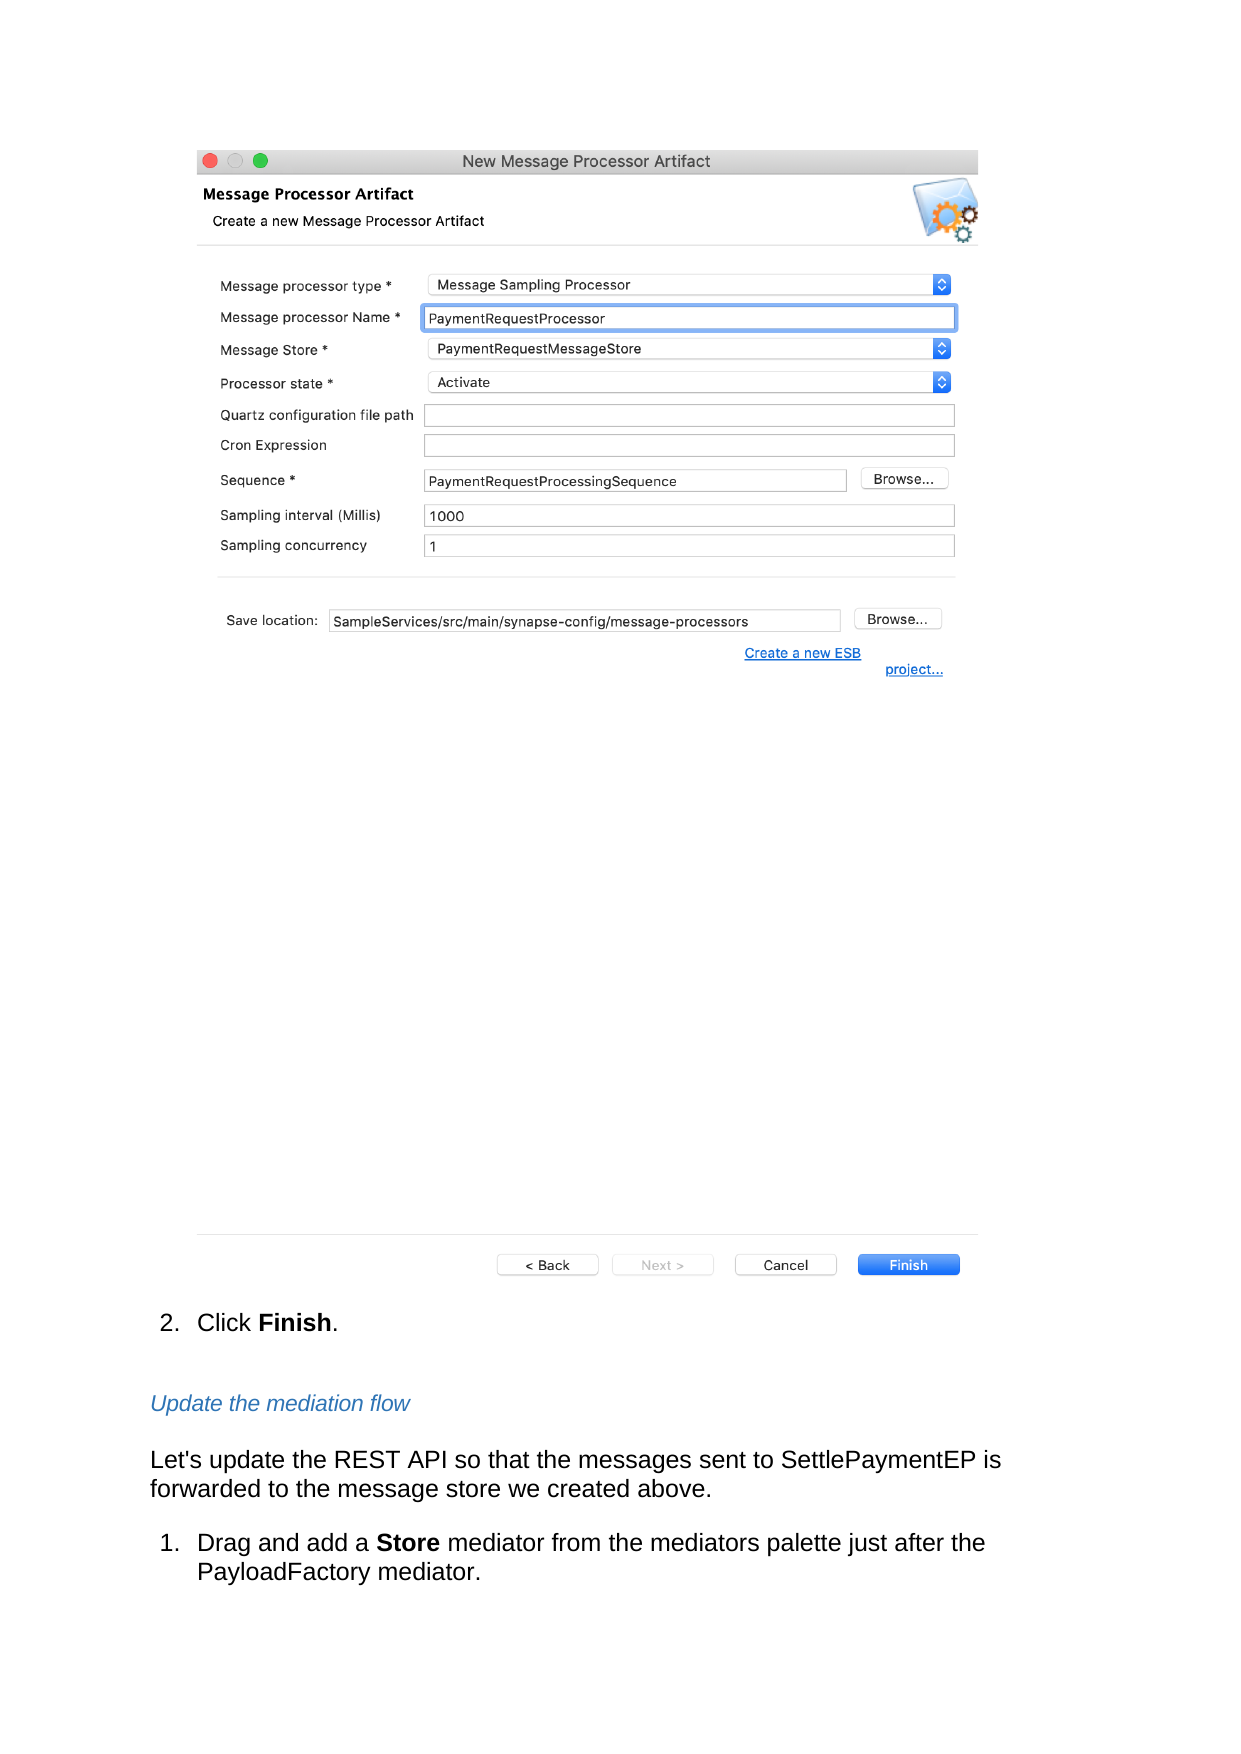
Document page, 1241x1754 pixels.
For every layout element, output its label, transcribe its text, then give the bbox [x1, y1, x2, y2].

picture [196, 150, 979, 1295]
list Drag and add a Store mediator from the mediators palette just after the PayloadFactory mediator. [159, 1528, 1090, 1585]
list Click Finish. [159, 1307, 1090, 1336]
subtitle Update the mediation flow [150, 1390, 1090, 1416]
text Let's update the REST API so that the messages sent to SettlePaymentEP is forwarded to the message store we created above. [150, 1445, 1090, 1503]
